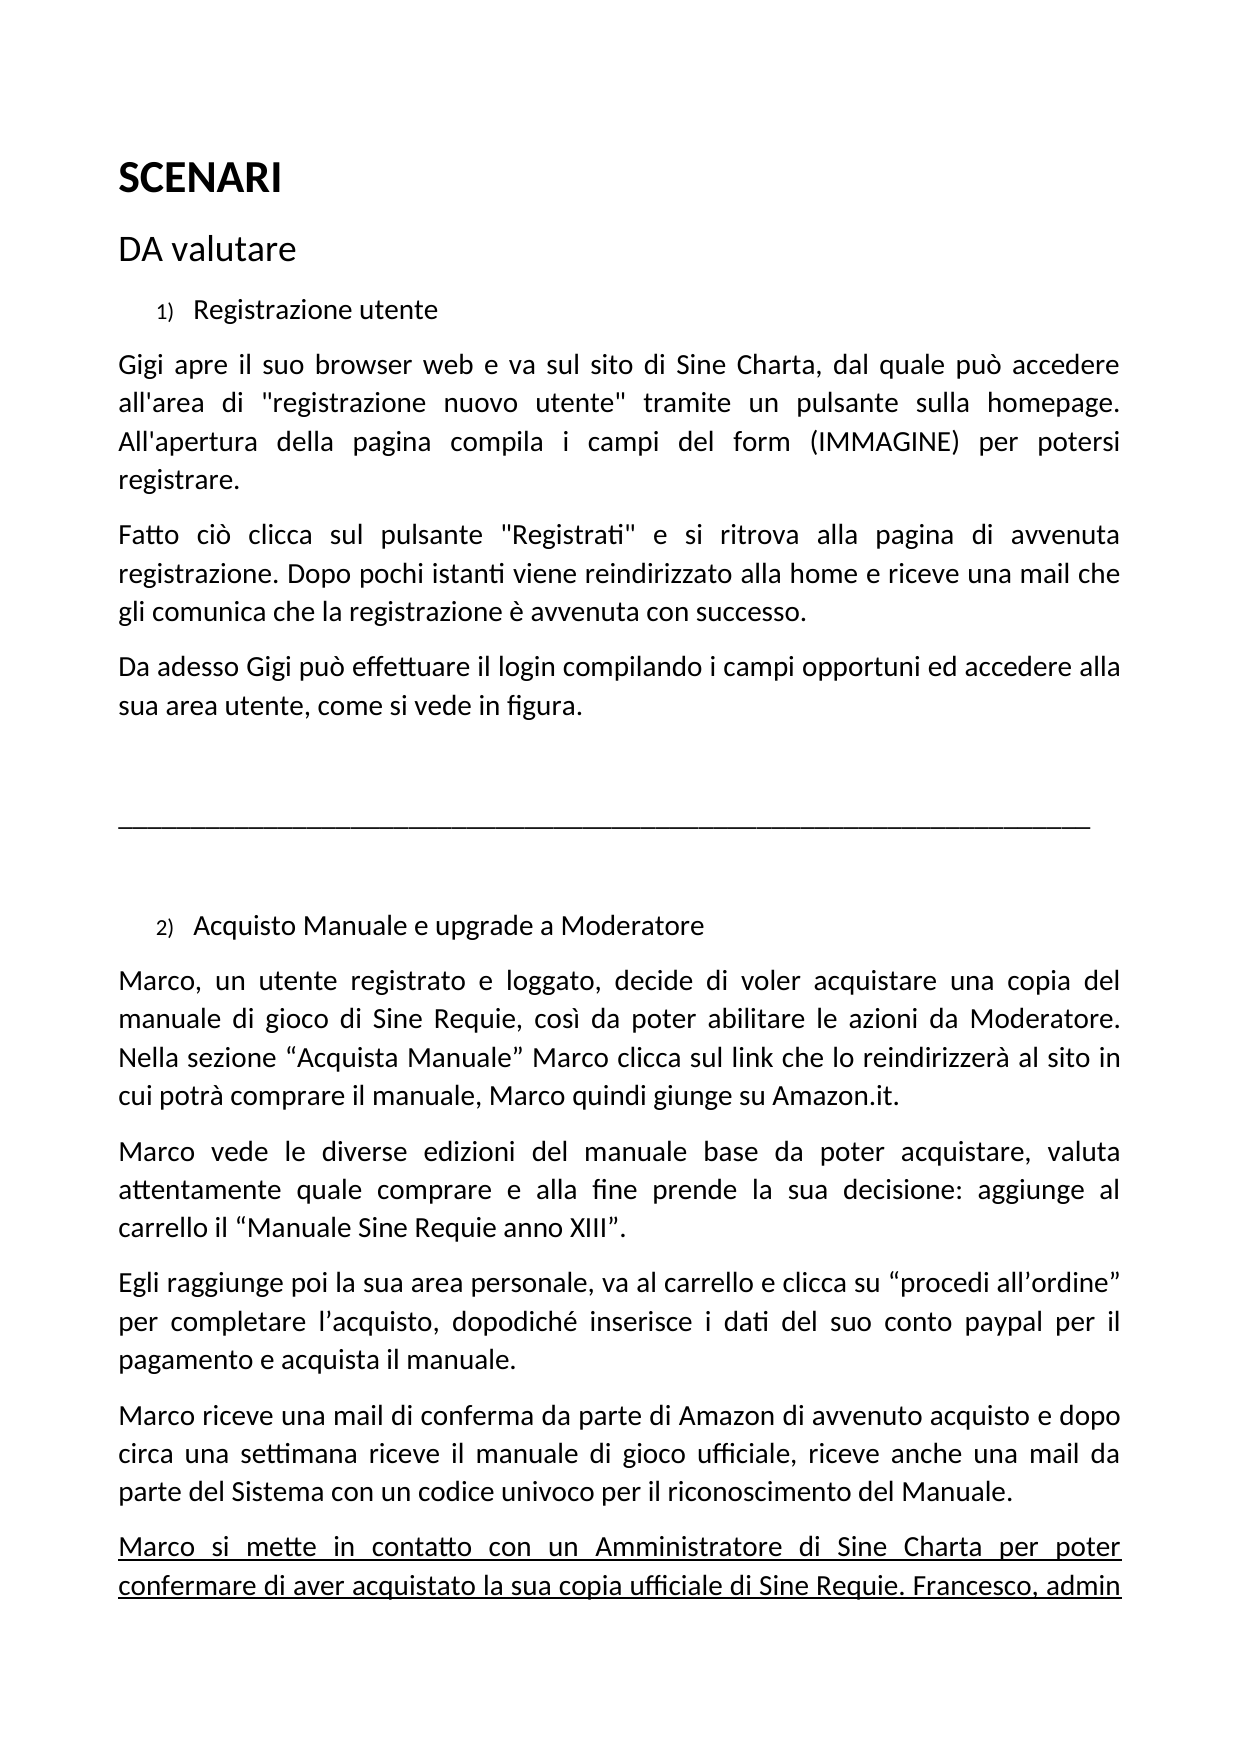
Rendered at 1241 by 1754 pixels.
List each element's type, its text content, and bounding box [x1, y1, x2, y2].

text Egli raggiunge poi la sua area personale, va al carrello e clicca su “procedi all’ordine” per completare l’acquisto, dopodiché inserisce i dati del suo conto paypal per il pagamento e acquista il manuale. [118, 1264, 1122, 1377]
text SCENARI [118, 148, 1122, 203]
text Fatto ciò clicca sul pulsante "Registrati" e si ritrova alla pagina di avvenuta registrazione. Dopo pochi istanti viene reindirizzato alla home e riceve una mail che gli comunica che la registrazione è avvenuta con successo. [118, 516, 1122, 629]
text Marco, un utente registrato e loggato, decide di voler acquistare una copia del manuale di gioco di Sine Requie, così da poter abilitare le azioni da Moderatore. Nella sezione “Acquista Manuale” Marco clicca sul link che lo reindirizzerà al sito in cui potrà comprare il manuale, Marco quindi giunge su Amazon.it. [118, 962, 1122, 1113]
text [118, 1561, 1122, 1597]
text DA valutare [118, 224, 1122, 270]
text Marco riceve una mail di conferma da parte di Amazon di avvenuto acquisto e dopo circa una settimana riceve il manuale di gioco ufficiale, riceve anche una mail da parte del Sistema con un codice univoco per il riconoscimento del Manuale. [118, 1397, 1122, 1509]
list Acquisto Manuale e upgrade a Moderatore [156, 907, 1122, 943]
list Registrazione utente [156, 291, 1122, 326]
text Marco vede le diverse edizioni del manuale base da poter acquistare, valuta attentamente quale comprare e alla fine prende la sua decisione: aggiunge al carrello il “Manuale Sine Requie anno XIII”. [118, 1133, 1122, 1245]
text Da adesso Gigi può effettuare il login compilando i campi opportuni ed accedere alla sua area utente, come si vede in figura. [118, 648, 1122, 722]
text ___________________________________________________________________ [118, 797, 1122, 832]
text Gigi apre il suo browser web e va sul sito di Sine Charta, dal quale può accedere all'area di "registrazione nuovo utente" tramite un pulsante sulla homepage. All'apertura della pagina compila i campi del form (IMMAGINE) per potersi registrare. [118, 346, 1122, 497]
